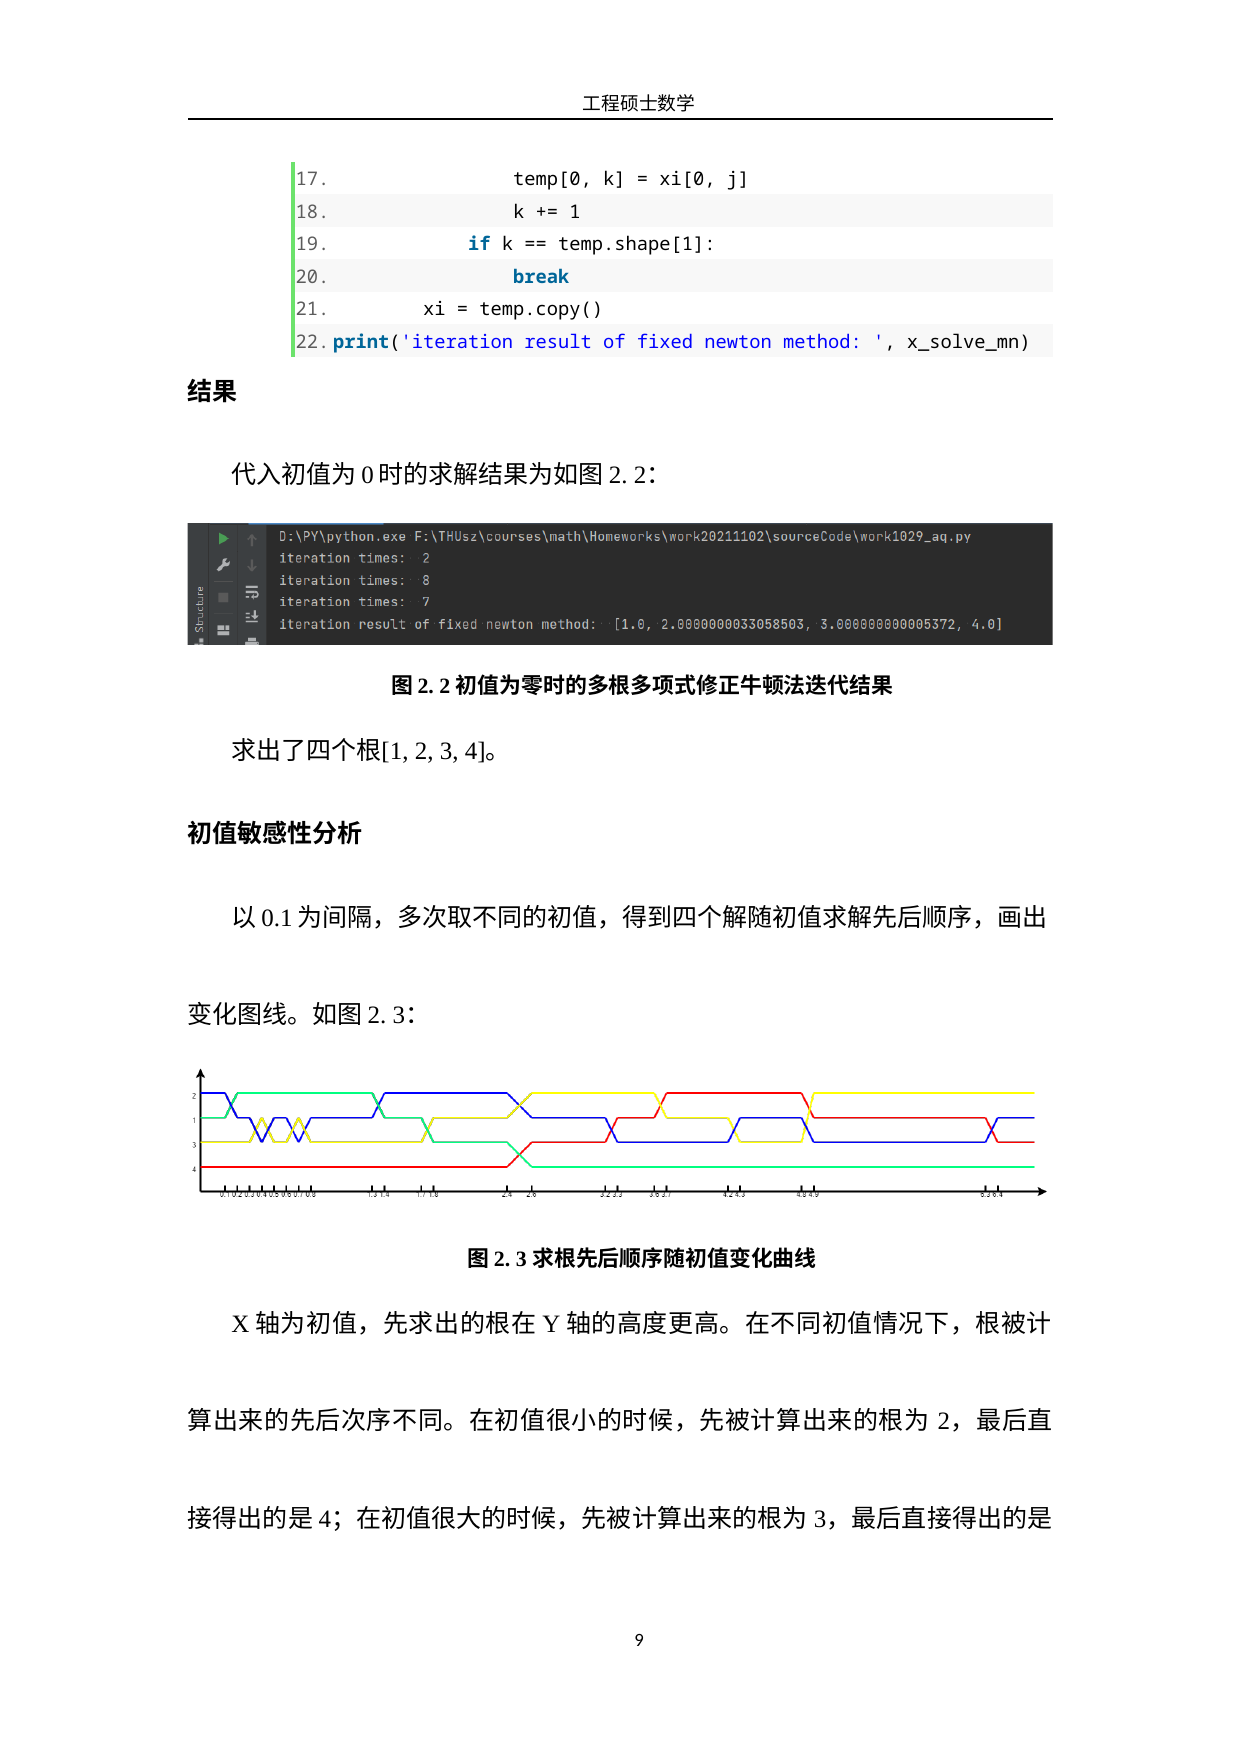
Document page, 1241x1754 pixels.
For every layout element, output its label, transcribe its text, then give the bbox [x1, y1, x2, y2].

text 结果 [187, 357, 1053, 422]
text 初值敏感性分析 [187, 799, 1053, 864]
picture [187, 1063, 1053, 1199]
text 以0.1为间隔，多次取不同的初值，得到四个解随初值求解先后顺序，画出变化图线。如图2. 3： [187, 883, 1053, 1045]
text 图2. 3 求根先后顺序随初值变化曲线 [187, 1240, 1053, 1273]
list k += 1 [295, 194, 1053, 227]
list print('iteration result of fixed newton method: ', x_solve_mn) [295, 324, 1053, 357]
list xi = temp.copy() [295, 292, 1053, 324]
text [187, 1289, 1053, 1549]
picture [187, 523, 1053, 645]
text 图2. 2 初值为零时的多根多项式修正牛顿法迭代结果 [187, 668, 1053, 700]
list if k == temp.shape[1]: [295, 227, 1053, 259]
list break [295, 259, 1053, 292]
text 代入初值为0时的求解结果为如图2. 2： [187, 440, 1053, 505]
list temp[0, k] = xi[0, j] [295, 162, 1053, 194]
text 求出了四个根[1, 2, 3, 4]。 [187, 716, 1053, 781]
